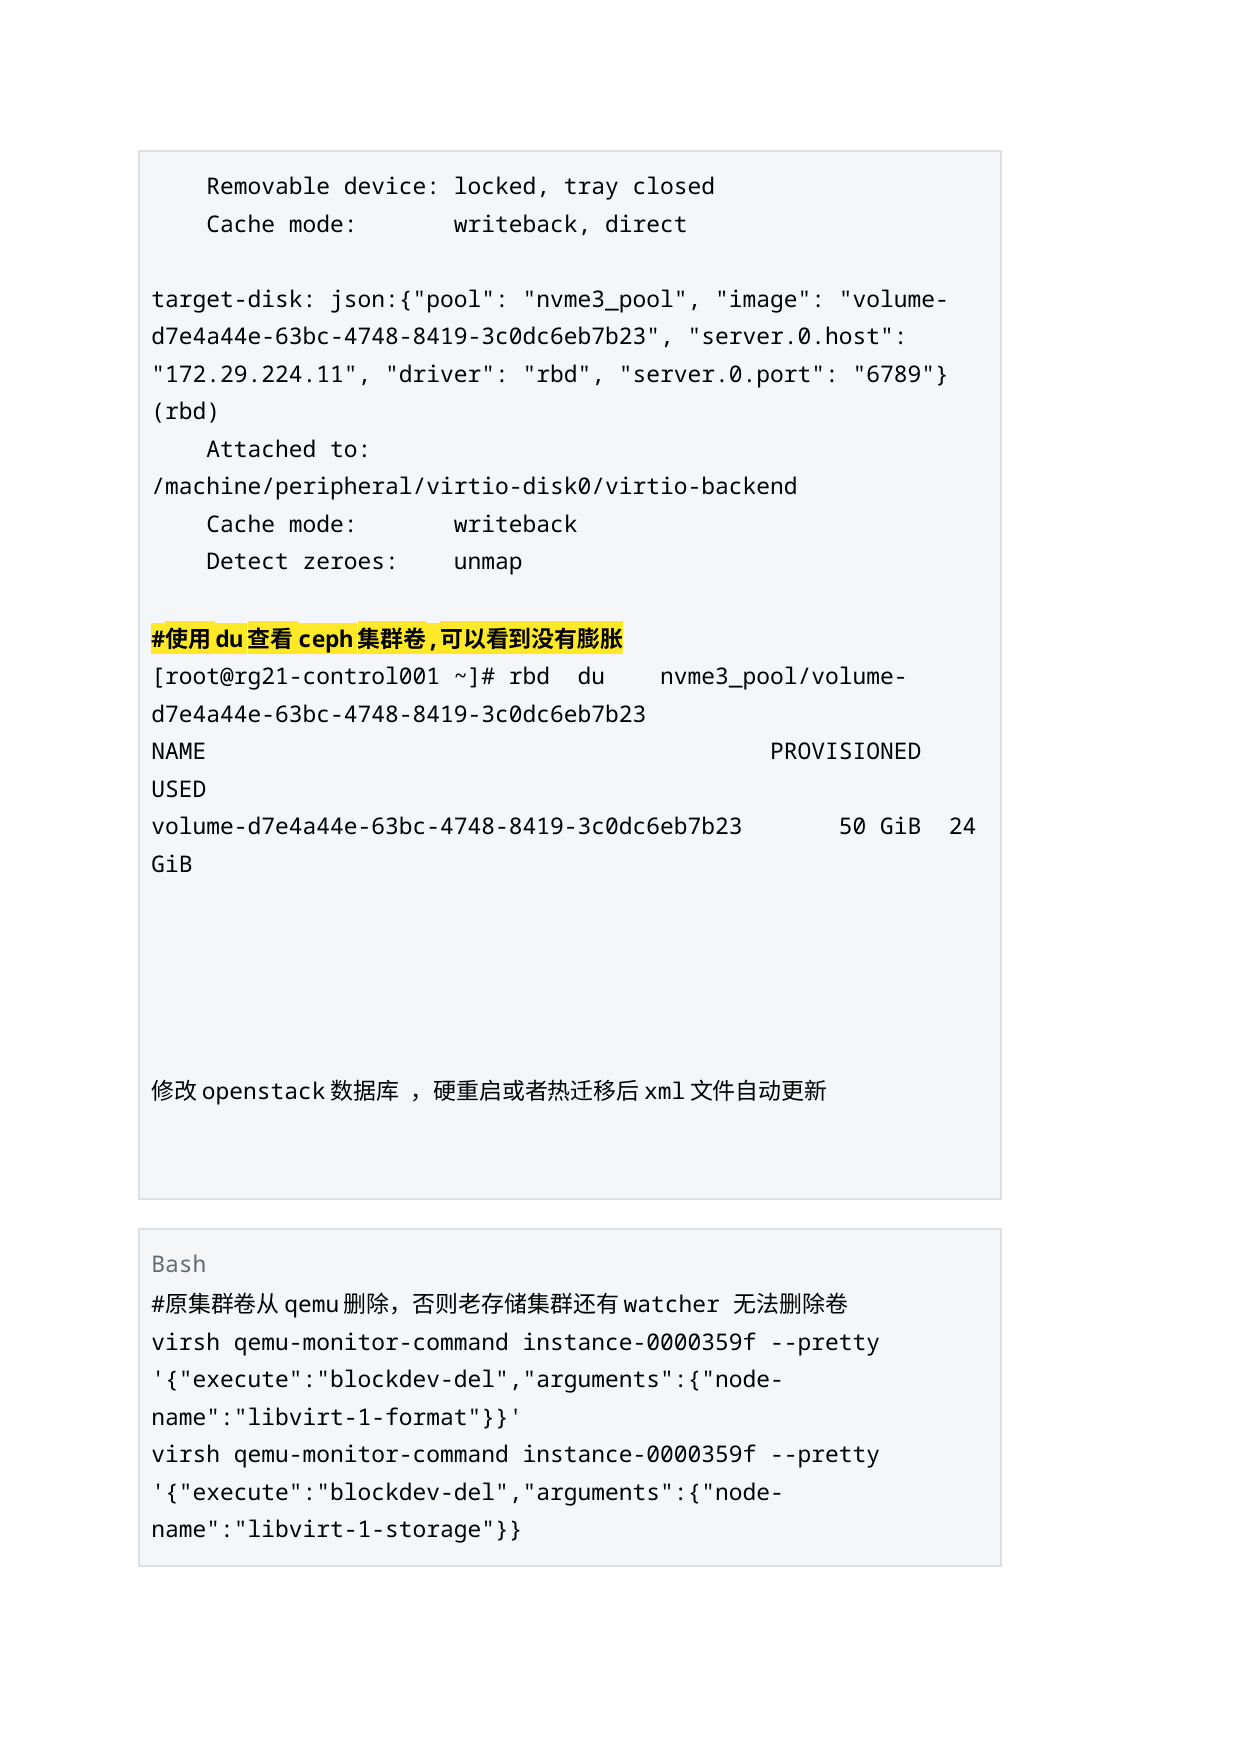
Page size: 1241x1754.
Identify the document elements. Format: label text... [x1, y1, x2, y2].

table_header Bash #原集群卷从qemu删除，否则老存储集群还有watcher 无法删除卷 virsh qemu-monitor-command instance-0000359f --pretty '{"execute":"blockdev-del","arguments":{"node-name":"libvirt-1-format"}}' virsh qemu-monitor-command instance-0000359f --pretty '{"execute":"blockdev-del","arguments":{"node-name":"libvirt-1-storage"}} [140, 1230, 1000, 1565]
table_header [140, 152, 1000, 1198]
